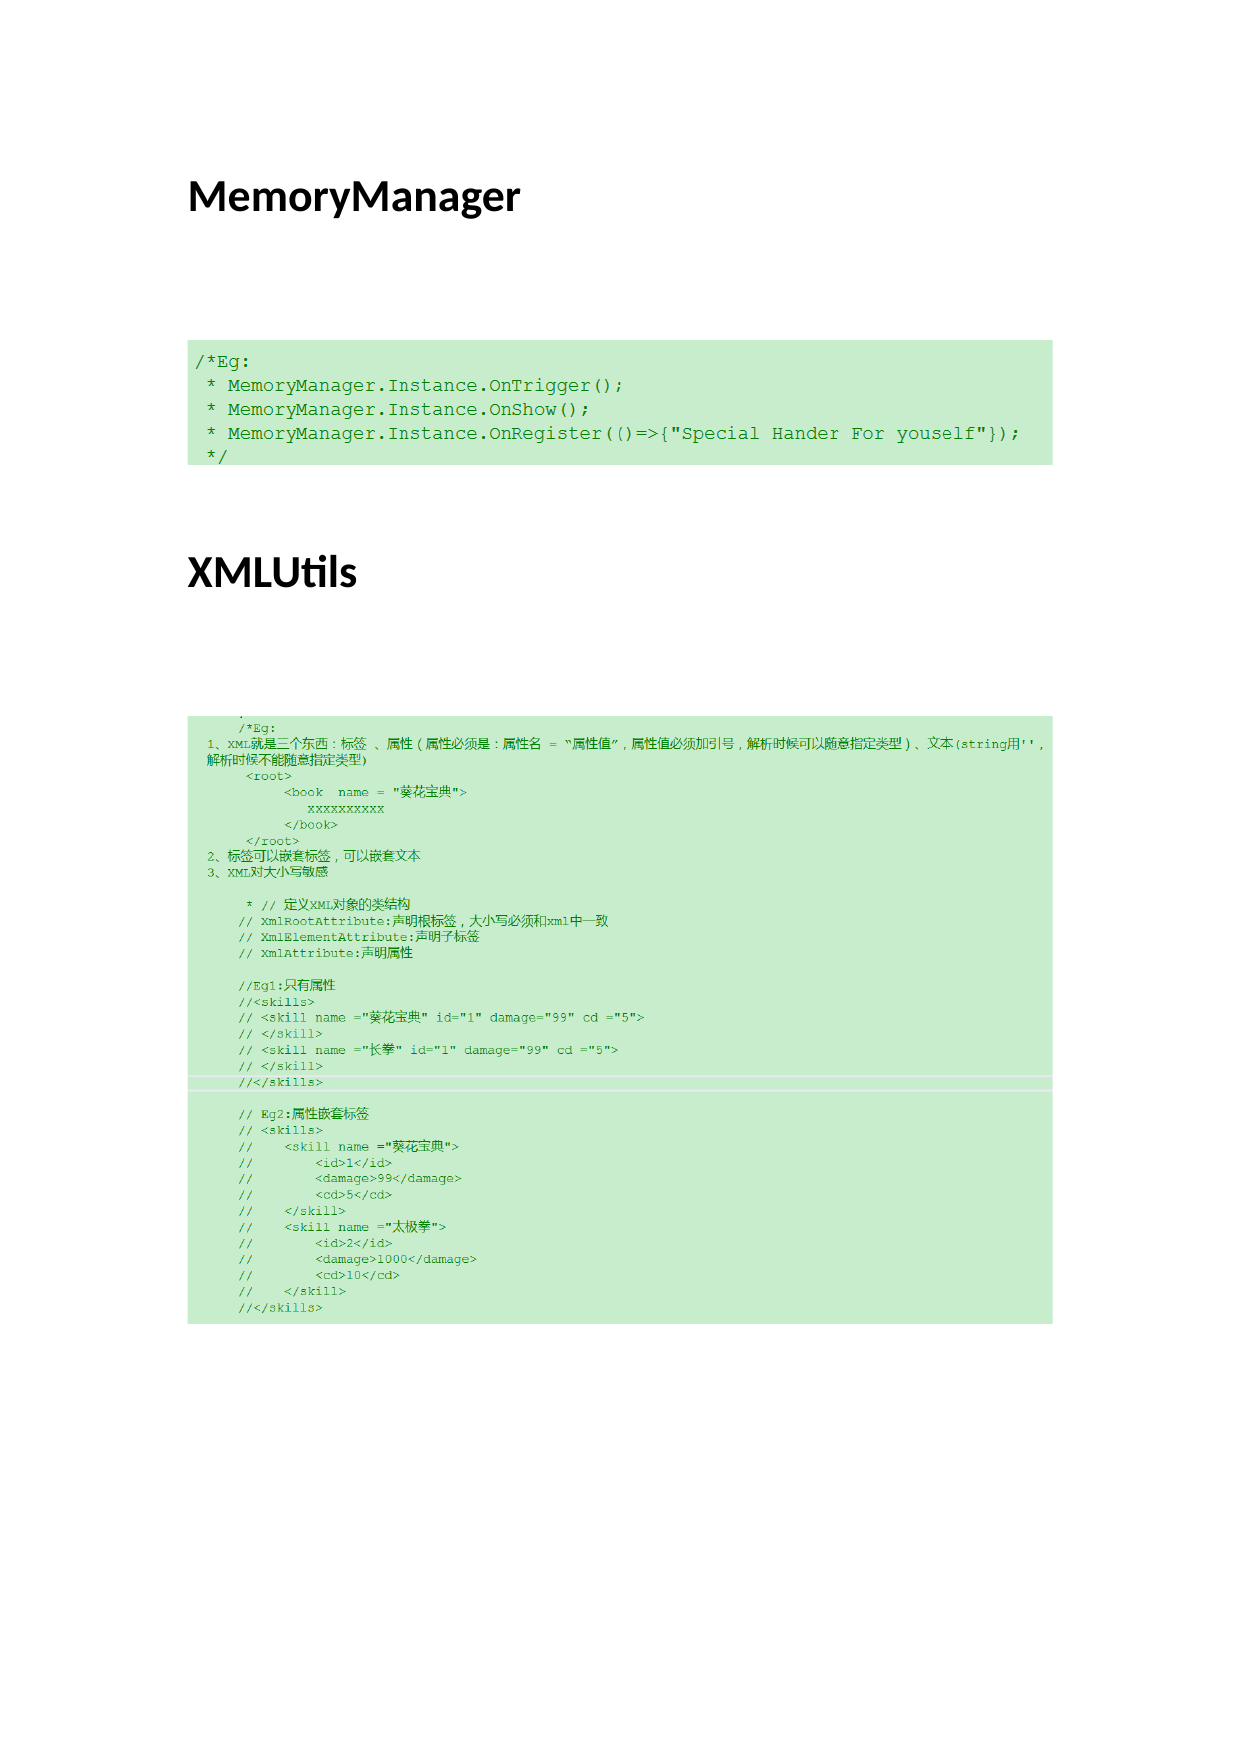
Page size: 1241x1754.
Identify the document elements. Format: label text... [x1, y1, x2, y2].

subtitle MemoryManager [187, 162, 1053, 227]
picture [187, 716, 1053, 1324]
subtitle XMLUtils [187, 538, 1053, 603]
picture [187, 340, 1053, 465]
